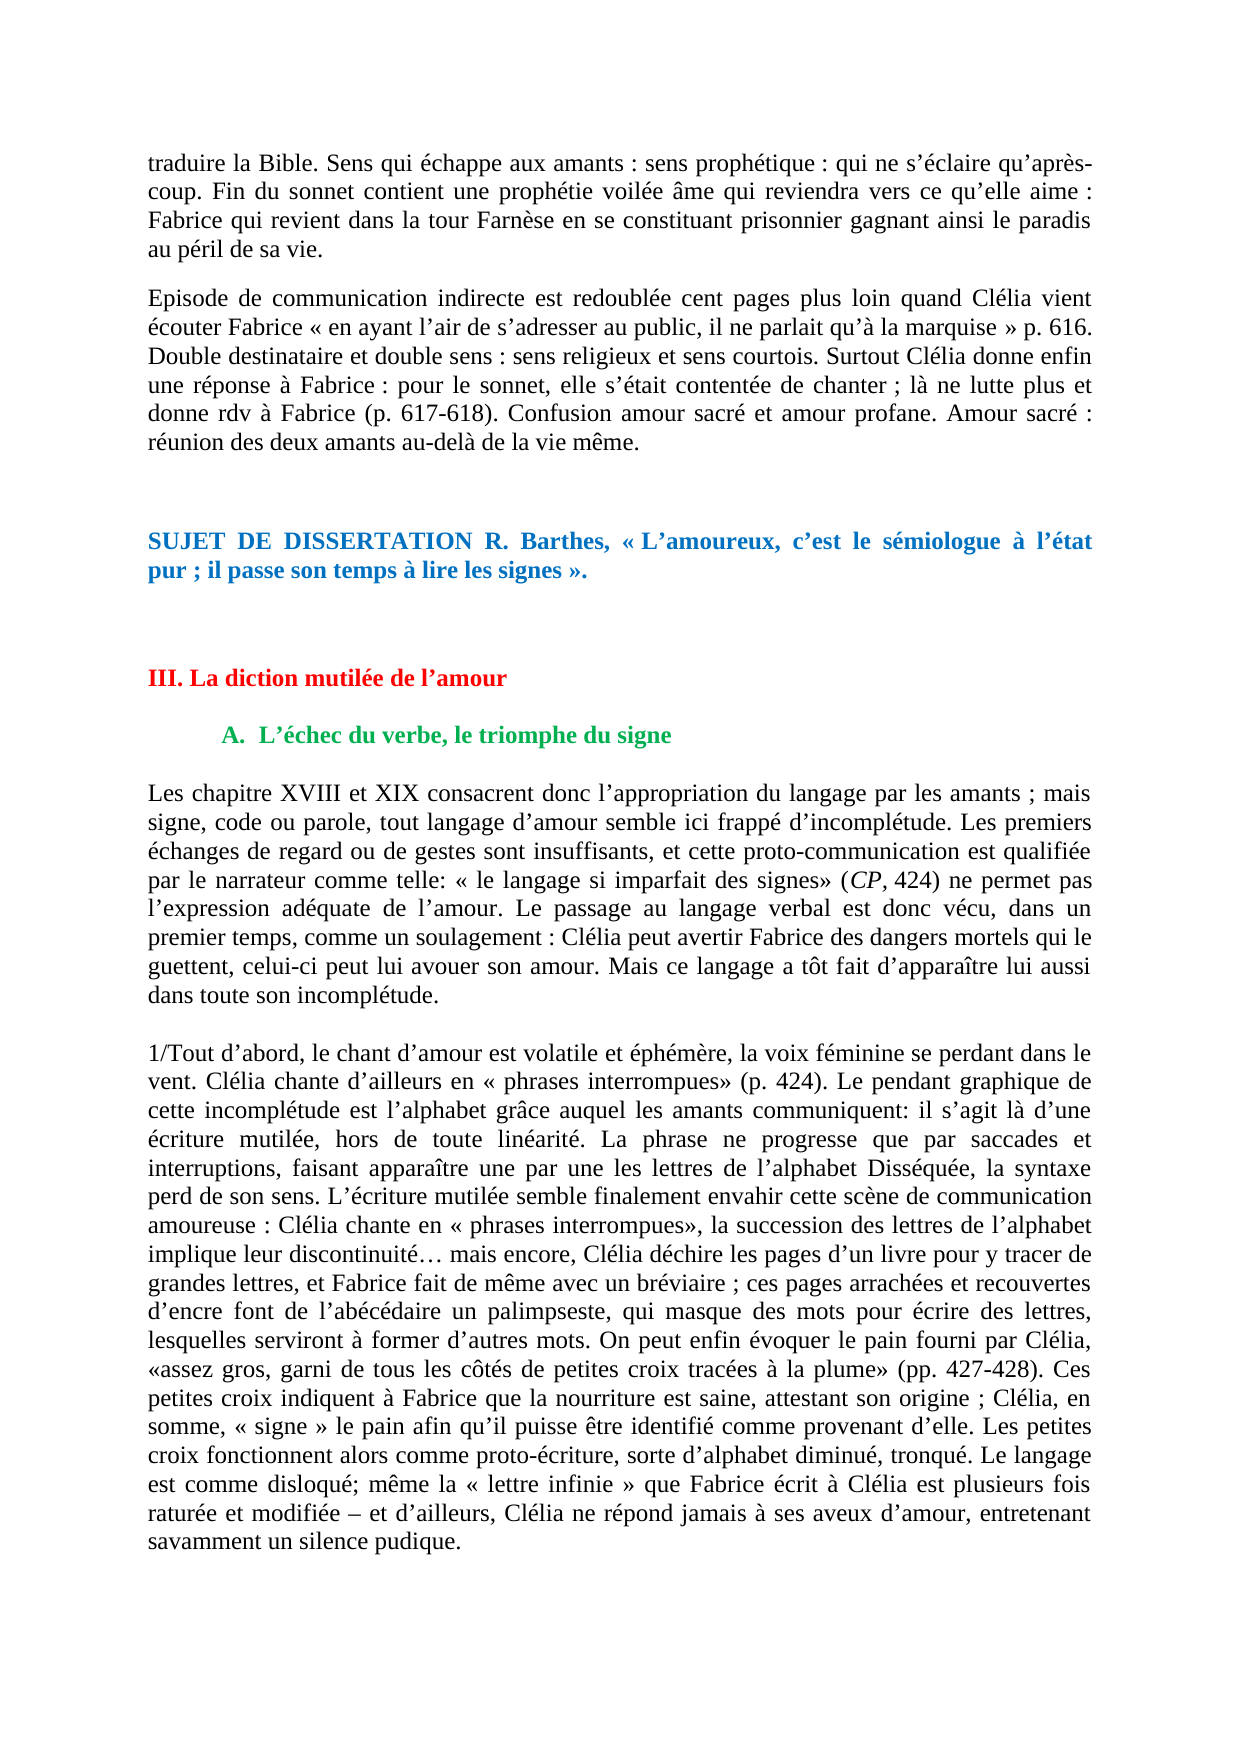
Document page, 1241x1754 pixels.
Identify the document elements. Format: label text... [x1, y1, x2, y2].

text 1/Tout d’abord, le chant d’amour est volatile et éphémère, la voix féminine se perdant dans le vent. Clélia chante d’ailleurs en « phrases interrompues» (p. 424). Le pendant graphique de cette incomplétude est l’alphabet grâce auquel les amants communiquent: il s’agit là d’une écriture mutilée, hors de toute linéarité. La phrase ne progresse que par saccades et interruptions, faisant apparaître une par une les lettres de l’alphabet Disséquée, la syntaxe perd de son sens. L’écriture mutilée semble finalement envahir cette scène de communication amoureuse : Clélia chante en « phrases interrompues», la succession des lettres de l’alphabet implique leur discontinuité… mais encore, Clélia déchire les pages d’un livre pour y tracer de grandes lettres, et Fabrice fait de même avec un bréviaire ; ces pages arrachées et recouvertes d’encre font de l’abécédaire un palimpseste, qui masque des mots pour écrire des lettres, lesquelles serviront à former d’autres mots. On peut enfin évoquer le pain fourni par Clélia, «assez gros, garni de tous les côtés de petites croix tracées à la plume» (pp. 427-428). Ces petites croix indiquent à Fabrice que la nourriture est saine, attestant son origine ; Clélia, en somme, « signe » le pain afin qu’il puisse être identifié comme provenant d’elle. Les petites croix fonctionnent alors comme proto-écriture, sorte d’alphabet diminué, tronqué. Le langage est comme disloqué; même la « lettre infinie » que Fabrice écrit à Clélia est plusieurs fois raturée et modifiée – et d’ailleurs, Clélia ne répond jamais à ses aveux d’amour, entretenant savamment un silence pudique. [148, 1038, 1093, 1555]
text Les chapitre XVIII et XIX consacrent donc l’appropriation du langage par les amants ; mais signe, code ou parole, tout langage d’amour semble ici frappé d’incomplétude. Les premiers échanges de regard ou de gestes sont insuffisants, et cette proto-communication est qualifiée par le narrateur comme telle: « le langage si imparfait des signes» (CP, 424) ne permet pas l’expression adéquate de l’amour. Le passage au langage verbal est donc vécu, dans un premier temps, comme un soulagement : Clélia peut avertir Fabrice des dangers mortels qui le guettent, celui-ci peut lui avouer son amour. Mais ce langage a tôt fait d’apparaître lui aussi dans toute son incomplétude. [148, 778, 1093, 1008]
text III. La diction mutilée de l’amour [148, 663, 1093, 691]
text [148, 148, 1093, 263]
list L’échec du verbe, le triomphe du signe [221, 721, 1093, 749]
text Episode de communication indirecte est redoublée cent pages plus loin quand Clélia vient écouter Fabrice « en ayant l’air de s’adresser au public, il ne parlait qu’à la marquise » p. 616. Double destinataire et double sens : sens religieux et sens courtois. Surtout Clélia donne enfin une réponse à Fabrice : pour le sonnet, elle s’était contentée de chanter ; là ne lutte plus et donne rdv à Fabrice (p. 617-618). Confusion amour sacré et amour profane. Amour sacré : réunion des deux amants au-delà de la vie même. [148, 283, 1093, 456]
text SUJET DE DISSERTATION R. Barthes, « L’amoureux, c’est le sémiologue à l’état pur ; il passe son temps à lire les signes ». [148, 526, 1093, 584]
